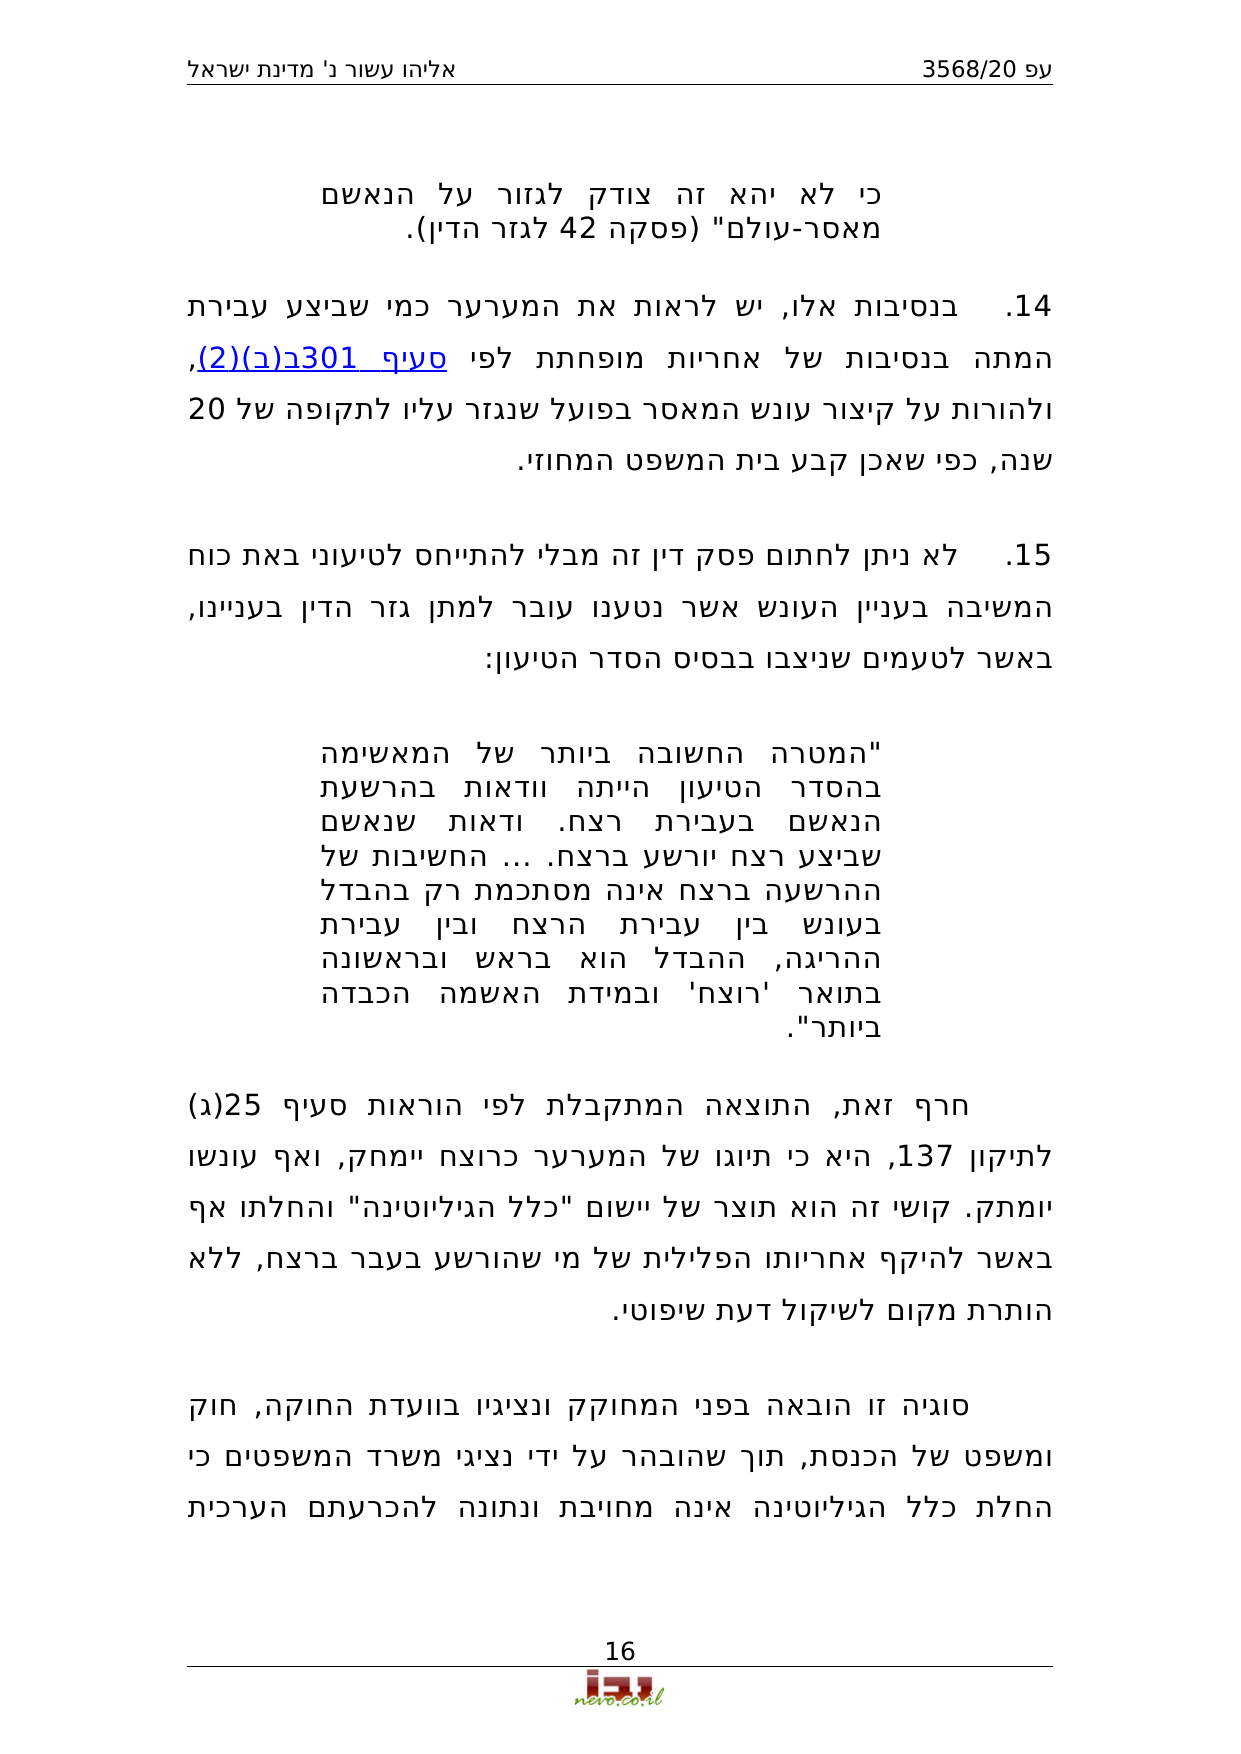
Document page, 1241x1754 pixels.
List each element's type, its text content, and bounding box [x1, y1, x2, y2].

list לא ניתן לחתום פסק דין זה מבלי להתייחס לטיעוני באת כוח המשיבה בעניין העונש אשר נטענו עובר למתן גזר הדין בעניינו, באשר לטעמים שניצבו בבסיס הסדר הטיעון: [187, 538, 1053, 675]
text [187, 1388, 1053, 1525]
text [320, 177, 882, 246]
text "המטרה החשובה ביותר של המאשימה בהסדר הטיעון הייתה וודאות בהרשעת הנאשם בעבירת רצח. ודאות שנאשם שביצע רצח יורשע ברצח. ... החשיבות של ההרשעה ברצח אינה מסתכמת רק בהבדל בעונש בין עבירת הרצח ובין עבירת ההריגה, ההבדל הוא בראש ובראשונה בתואר 'רוצח' ובמידת האשמה הכבדה ביותר". [320, 736, 882, 1044]
picture [574, 1669, 666, 1707]
list בנסיבות אלו, יש לראות את המערער כמי שביצע עבירת המתה בנסיבות של אחריות מופחתת לפי סעיף 301ב(ב)(2), ולהורות על קיצור עונש המאסר בפועל שנגזר עליו לתקופה של 20 שנה, כפי שאכן קבע בית המשפט המחוזי. [187, 289, 1053, 477]
text חרף זאת, התוצאה המתקבלת לפי הוראות סעיף 25(ג) לתיקון 137, היא כי תיוגו של המערער כרוצח יימחק, ואף עונשו יומתק. קושי זה הוא תוצר של יישום "כלל הגיליוטינה" והחלתו אף באשר להיקף אחריותו הפלילית של מי שהורשע בעבר ברצח, ללא הותרת מקום לשיקול דעת שיפוטי. [187, 1088, 1053, 1327]
